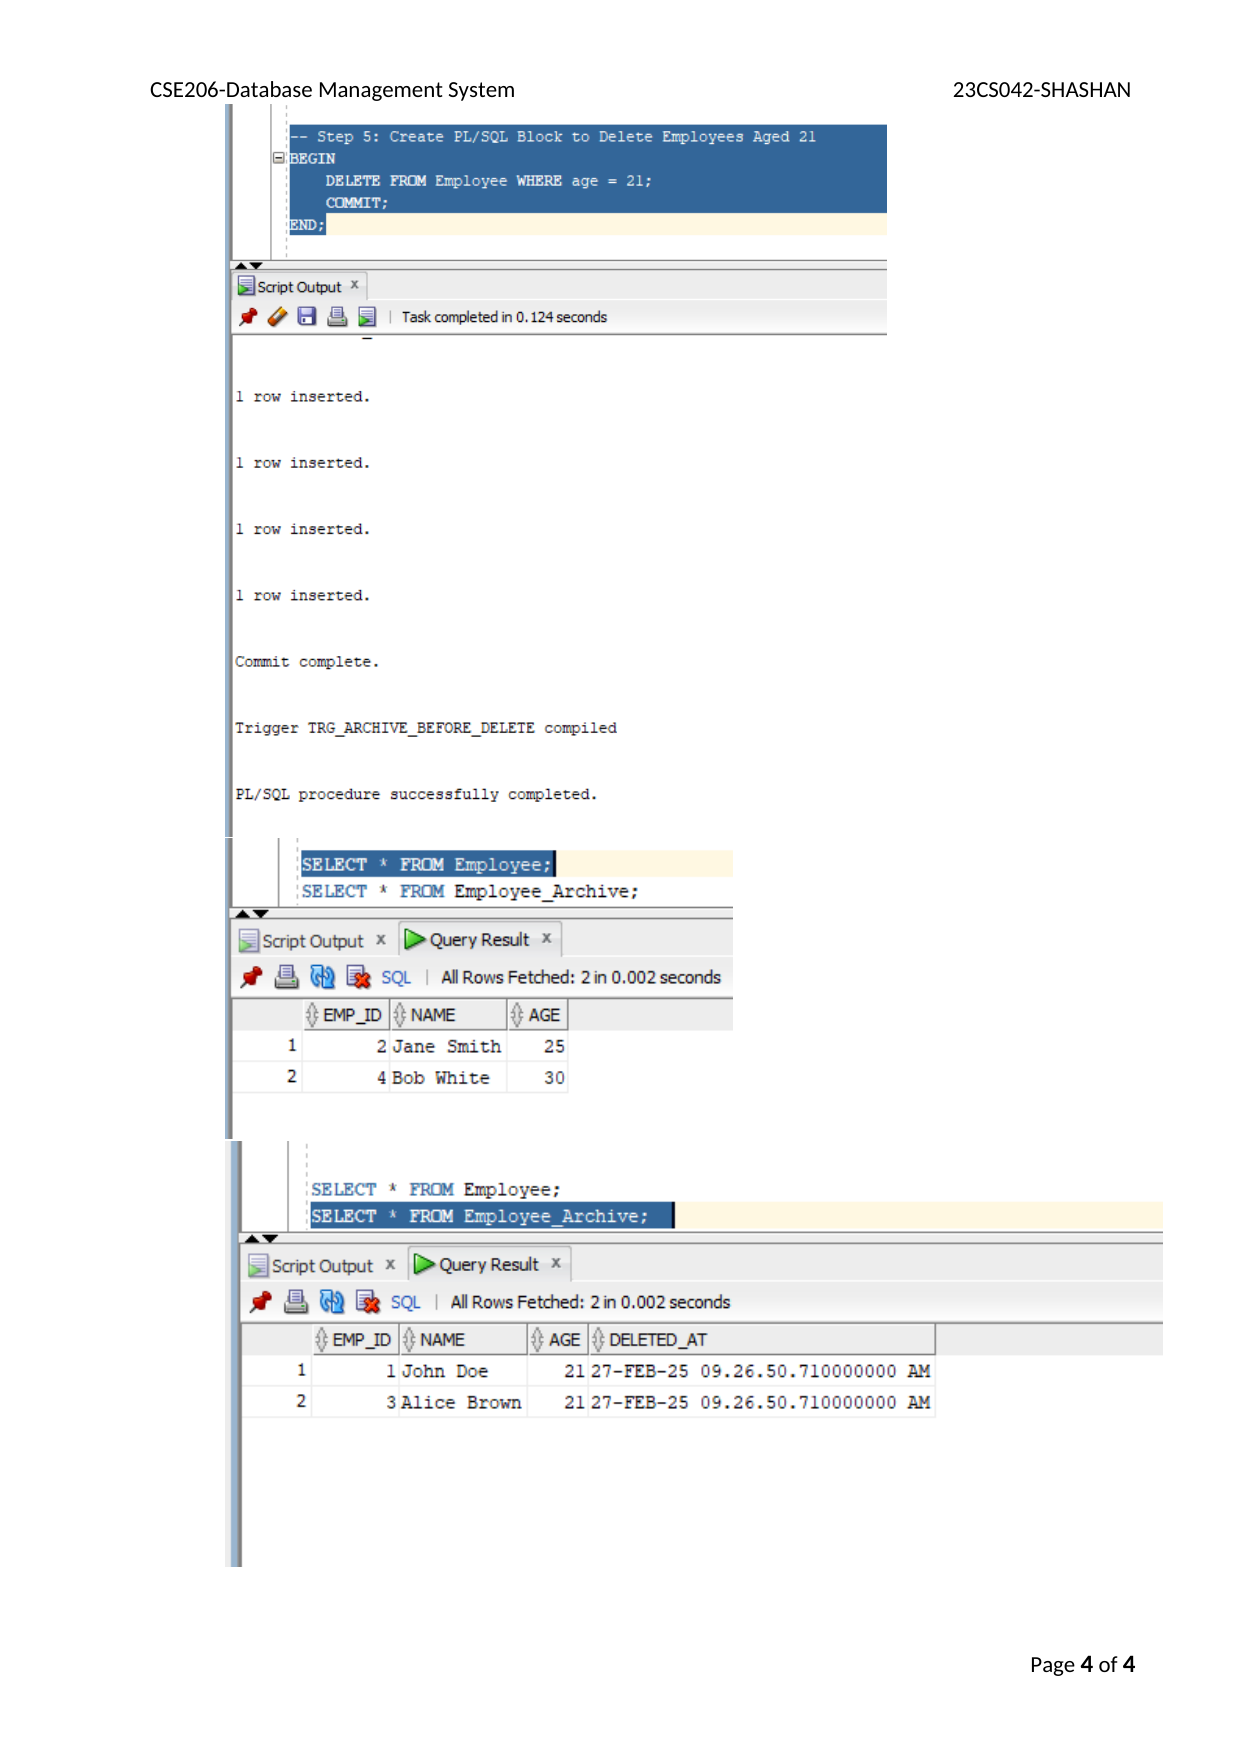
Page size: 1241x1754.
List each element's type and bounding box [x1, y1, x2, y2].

picture [225, 104, 887, 837]
picture [225, 838, 733, 1139]
picture [225, 1141, 1163, 1567]
